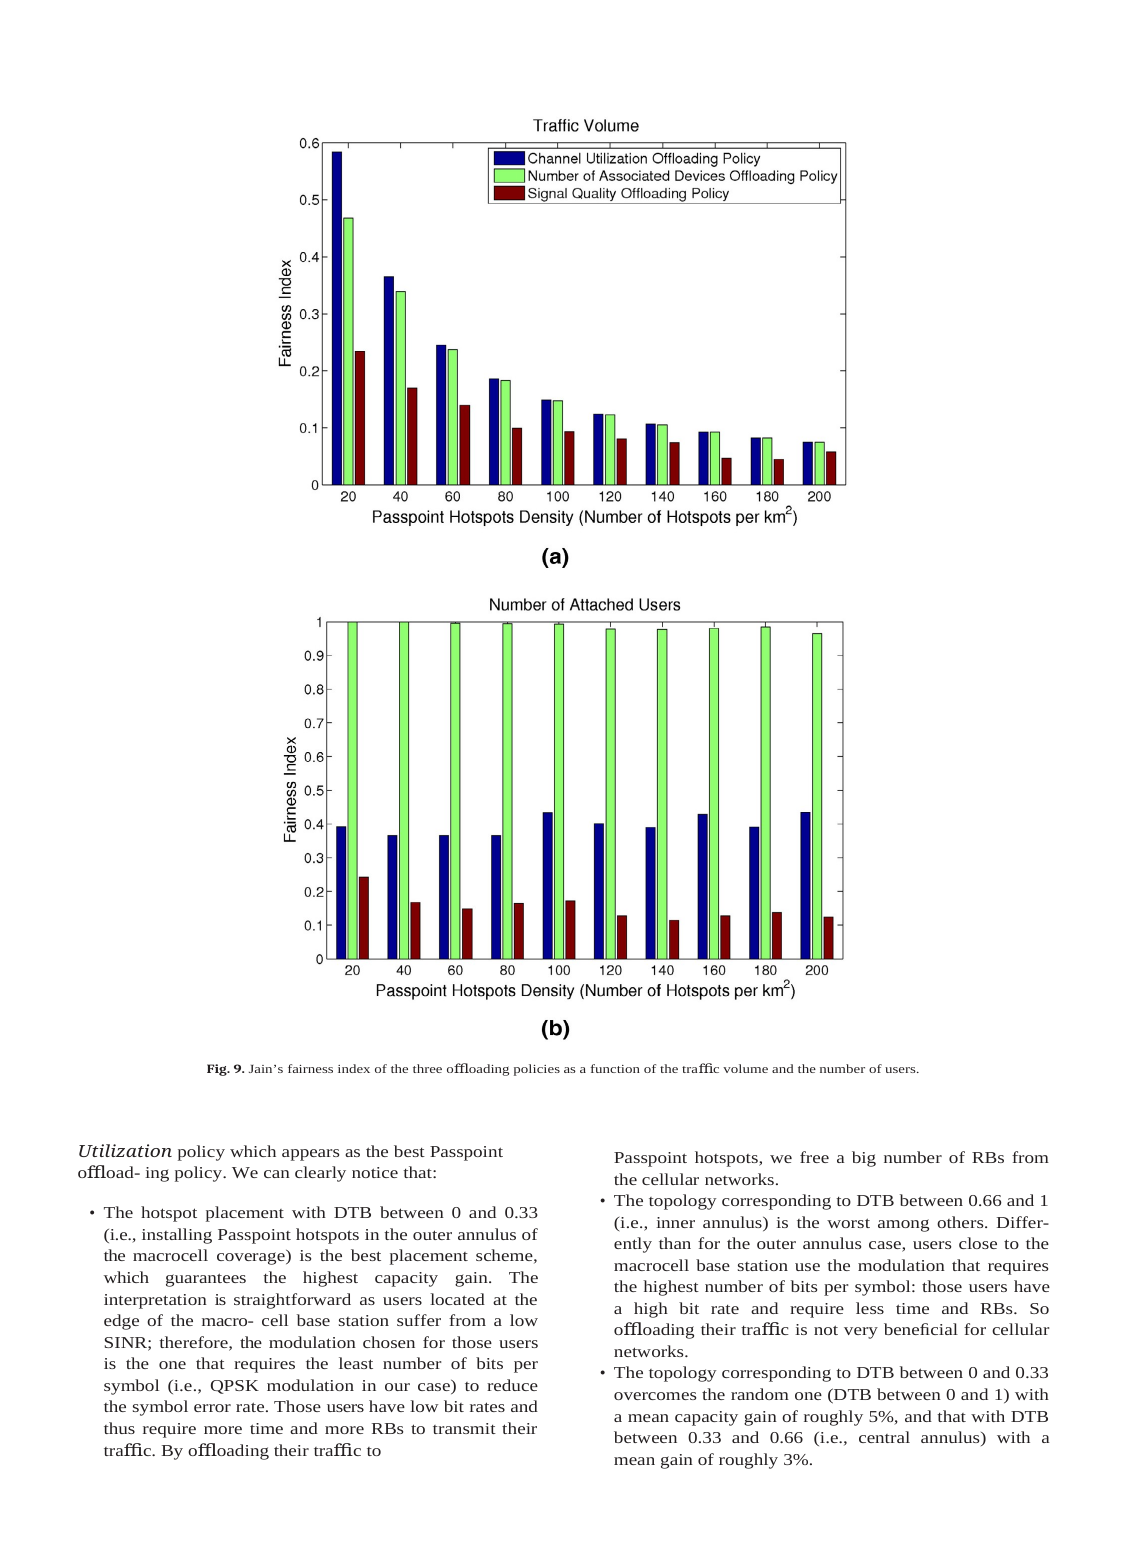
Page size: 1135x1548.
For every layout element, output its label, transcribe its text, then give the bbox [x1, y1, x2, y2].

text Fig. 9. Jain’s fairness index of the three oﬄoading policies as a function of the traﬃc volume and the number of users. [72, 1062, 1054, 1077]
list The topology corresponding to DTB between 0.66 and 1 (i.e., inner annulus) is the worst among others. Differ- ently than for the outer annulus case, users close to the macrocell base station use the modulation that requires the highest number of bits per symbol: those users have a high bit rate and require less time and RBs. So oﬄoading their traﬃc is not very beneﬁcial for cellular networks. [599, 1191, 1049, 1361]
list The hotspot placement with DTB between 0 and 0.33 (i.e., installing Passpoint hotspots in the outer annulus of the macrocell coverage) is the best placement scheme, which guarantees the highest capacity gain. The interpretation is straightforward as users located at the edge of the macro- cell base station suffer from a low SINR; therefore, the modulation chosen for those users is the one that requires the least number of bits per symbol (i.e., QPSK modulation in our case) to reduce the symbol error rate. Those users have low bit rates and thus require more time and more RBs to transmit their traﬃc. By oﬄoading their traﬃc to [89, 1203, 538, 1459]
list The topology corresponding to DTB between 0 and 0.33 overcomes the random one (DTB between 0 and 1) with a mean capacity gain of roughly 5%, and that with DTB between 0.33 and 0.66 (i.e., central annulus) with a mean gain of roughly 3%. [599, 1363, 1050, 1469]
text Utilization policy which appears as the best Passpoint oﬄoad- ing policy. We can clearly notice that: [77, 1140, 539, 1182]
text Passpoint hotspots, we free a big number of RBs from the cellular networks. [614, 1148, 1049, 1188]
picture [275, 116, 850, 1042]
